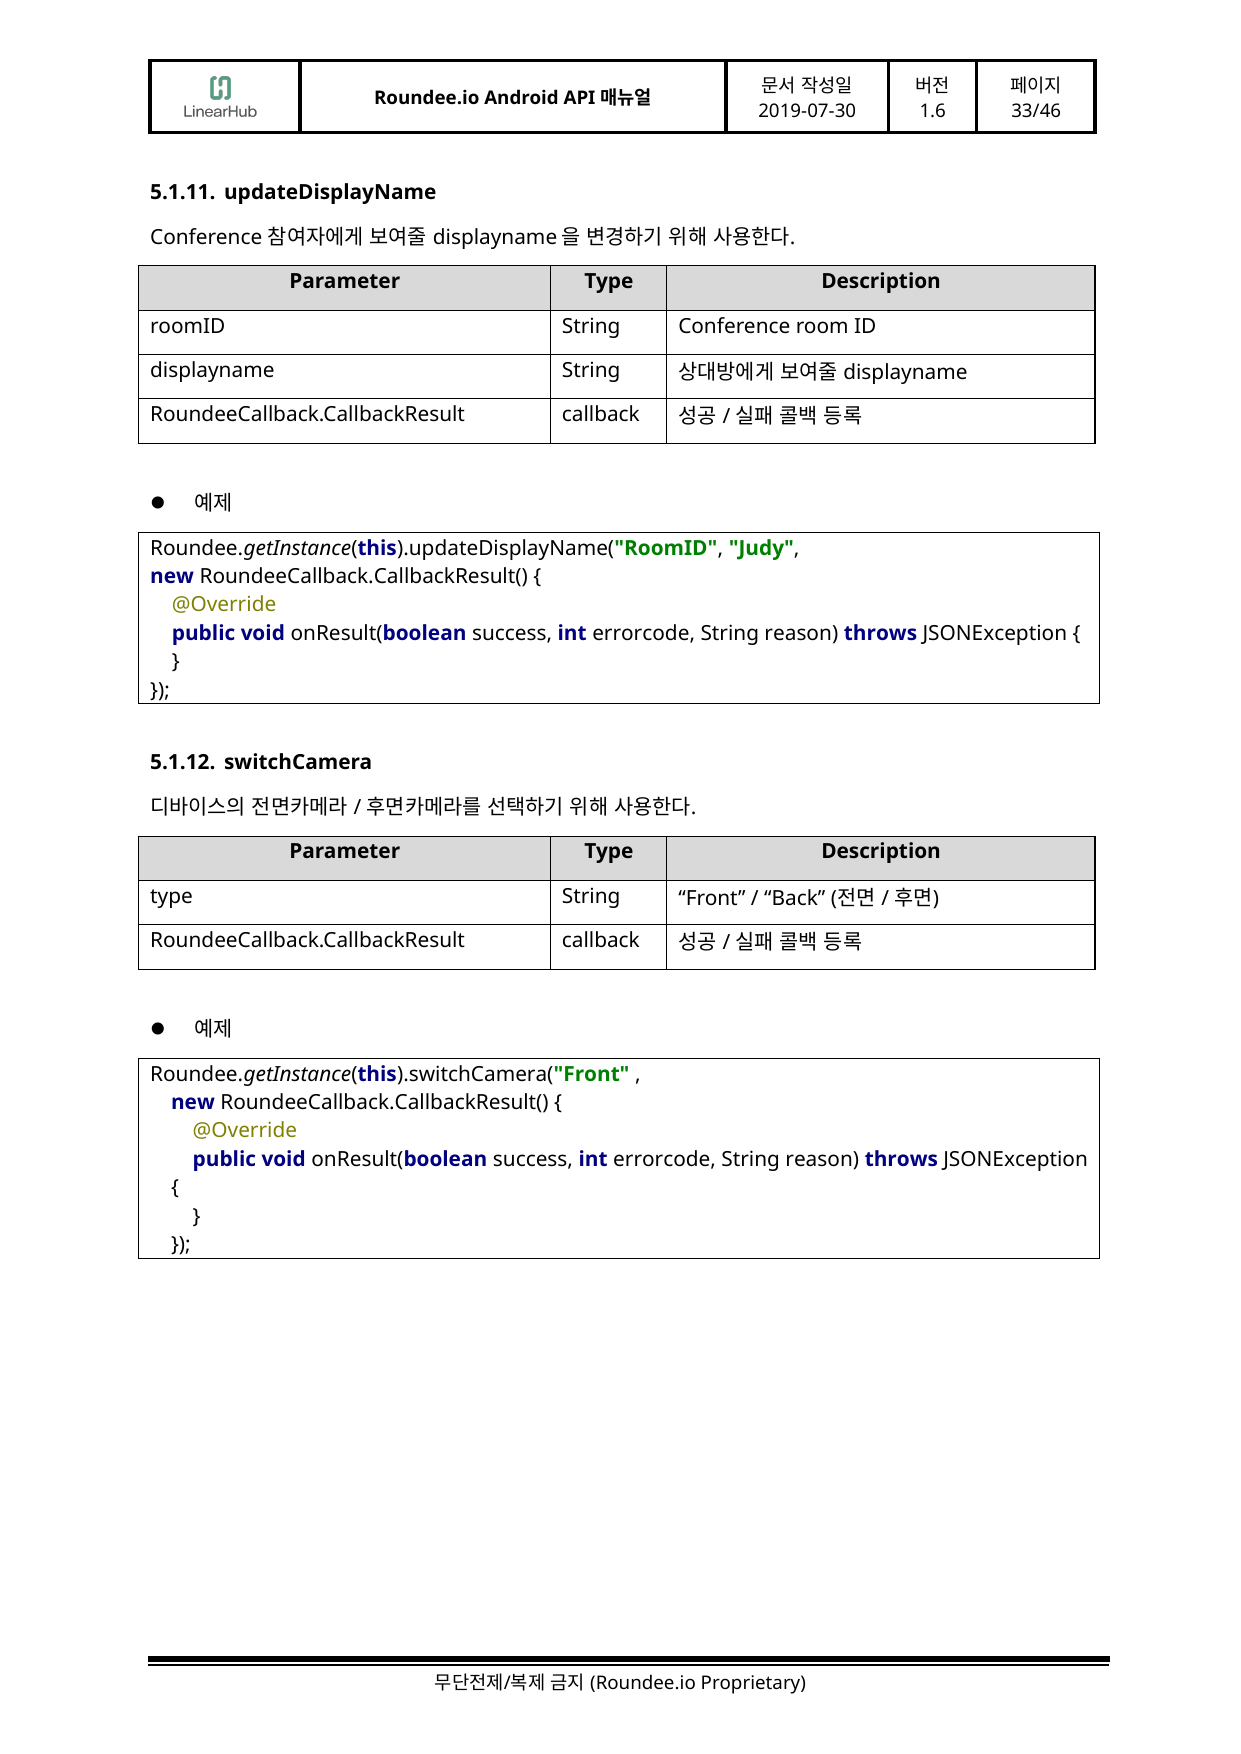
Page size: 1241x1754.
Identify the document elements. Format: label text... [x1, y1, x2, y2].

table_header Description [667, 266, 1094, 310]
table_cell displayname [139, 355, 550, 398]
table_cell 상대방에게 보여줄 displayname [667, 355, 1094, 398]
table_cell type [139, 881, 550, 924]
table_cell RoundeeCallback.CallbackResult [139, 399, 550, 442]
subtitle updateDisplayName [150, 177, 1090, 206]
table_cell RoundeeCallback.CallbackResult [139, 925, 550, 968]
table_cell callback [551, 925, 666, 968]
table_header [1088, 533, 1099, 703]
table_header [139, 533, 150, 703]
table_cell String [551, 881, 666, 924]
table_cell 성공 / 실패 콜백 등록 [667, 925, 1094, 968]
table_cell Conference room ID [667, 311, 1094, 354]
list 예제 [150, 487, 1090, 517]
text 디바이스의 전면카메라 / 후면카메라를 선택하기 위해 사용한다. [150, 790, 1090, 821]
table_header Type [551, 837, 666, 880]
table_cell String [551, 355, 666, 398]
table_cell roomID [139, 311, 550, 354]
table_cell callback [551, 399, 666, 442]
table_cell String [551, 311, 666, 354]
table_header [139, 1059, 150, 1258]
picture [170, 62, 271, 131]
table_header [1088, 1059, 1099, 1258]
table_header Parameter [139, 837, 550, 880]
list 예제 [150, 1012, 1090, 1043]
table_header Description [667, 837, 1094, 880]
table_cell “Front” / “Back” (전면 / 후면) [667, 881, 1094, 924]
table_header Parameter [139, 266, 550, 310]
subtitle switchCamera [150, 747, 1090, 776]
table_header Type [551, 266, 666, 310]
table_cell 성공 / 실패 콜백 등록 [667, 399, 1094, 442]
text Conference 참여자에게 보여줄 displayname을 변경하기 위해 사용한다. [150, 220, 1090, 251]
